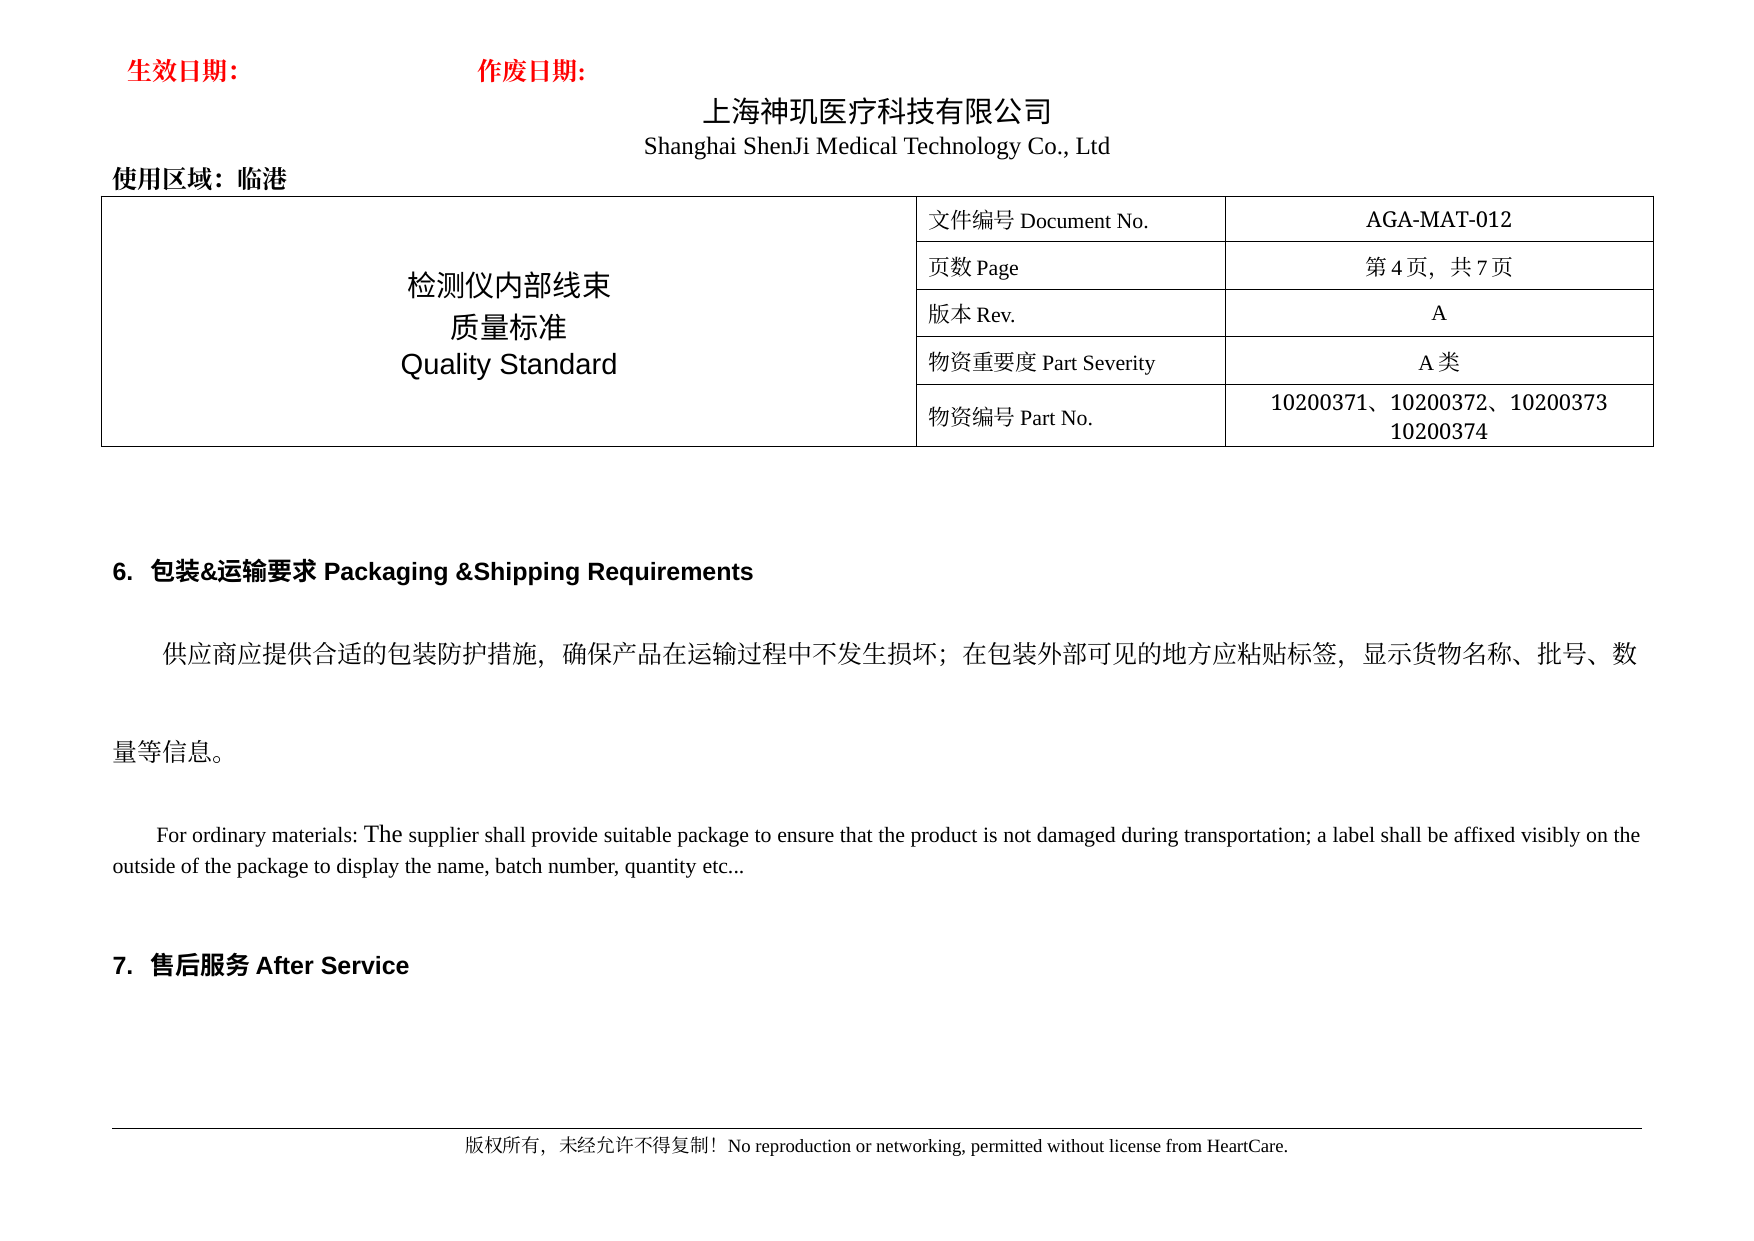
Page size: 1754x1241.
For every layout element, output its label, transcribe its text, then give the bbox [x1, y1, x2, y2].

text 供应商应提供合适的包装防护措施，确保产品在运输过程中不发生损坏；在包装外部可见的地方应粘贴标签，显示货物名称、批号、数量等信息。 [112, 621, 1642, 783]
text For ordinary materials: The supplier shall provide suitable package to ensure that the product is not damaged during transportation; a label shall be affixed visibly on the outside of the package to display the name, batch number, quantity etc... [112, 817, 1642, 882]
list 售后服务 After Service [112, 931, 1642, 996]
list 包装&运输要求 Packaging &Shipping Requirements [112, 537, 1642, 602]
